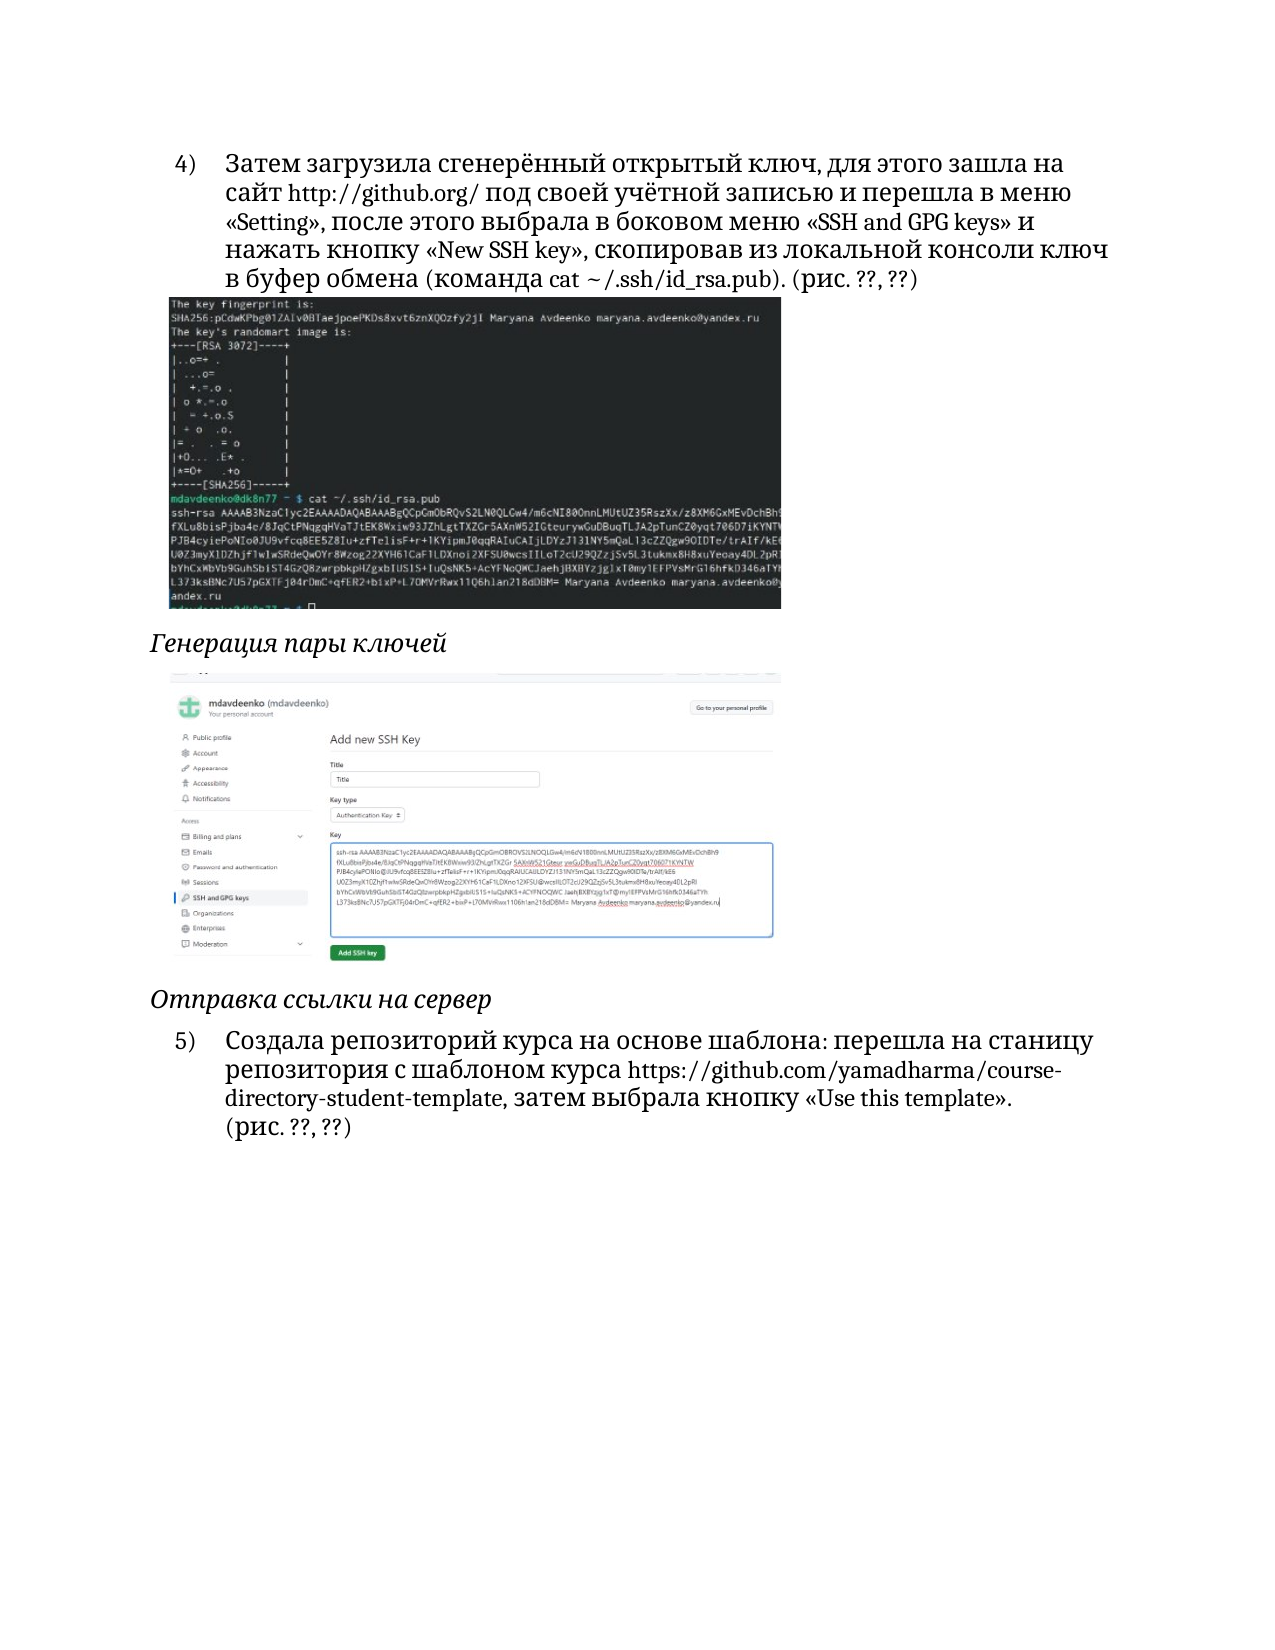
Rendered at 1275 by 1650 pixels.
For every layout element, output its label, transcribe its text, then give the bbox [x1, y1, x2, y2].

text Отправка ссылки на сервер [150, 986, 1125, 1014]
picture [168, 297, 782, 609]
picture [168, 671, 782, 965]
list Создала репозиторий курса на основе шаблона: перешла на станицу репозитория с шаблоном курса https://github.com/yamadharma/course-directory-student-template, затем выбрала кнопку «Use this template». (рис. ??, ??) [175, 1027, 1125, 1142]
list Затем загрузила сгенерённый открытый ключ, для этого зашла на сайт http://github.org/ под своей учётной записью и перешла в меню «Setting», после этого выбрала в боковом меню «SSH and GPG keys» и нажать кнопку «New SSH key», скопировав из локальной консоли ключ в буфер обмена (команда cat ~/.ssh/id_rsa.pub). (рис. ??, ??) [175, 150, 1125, 294]
text Генерация пары ключей [150, 630, 1125, 659]
